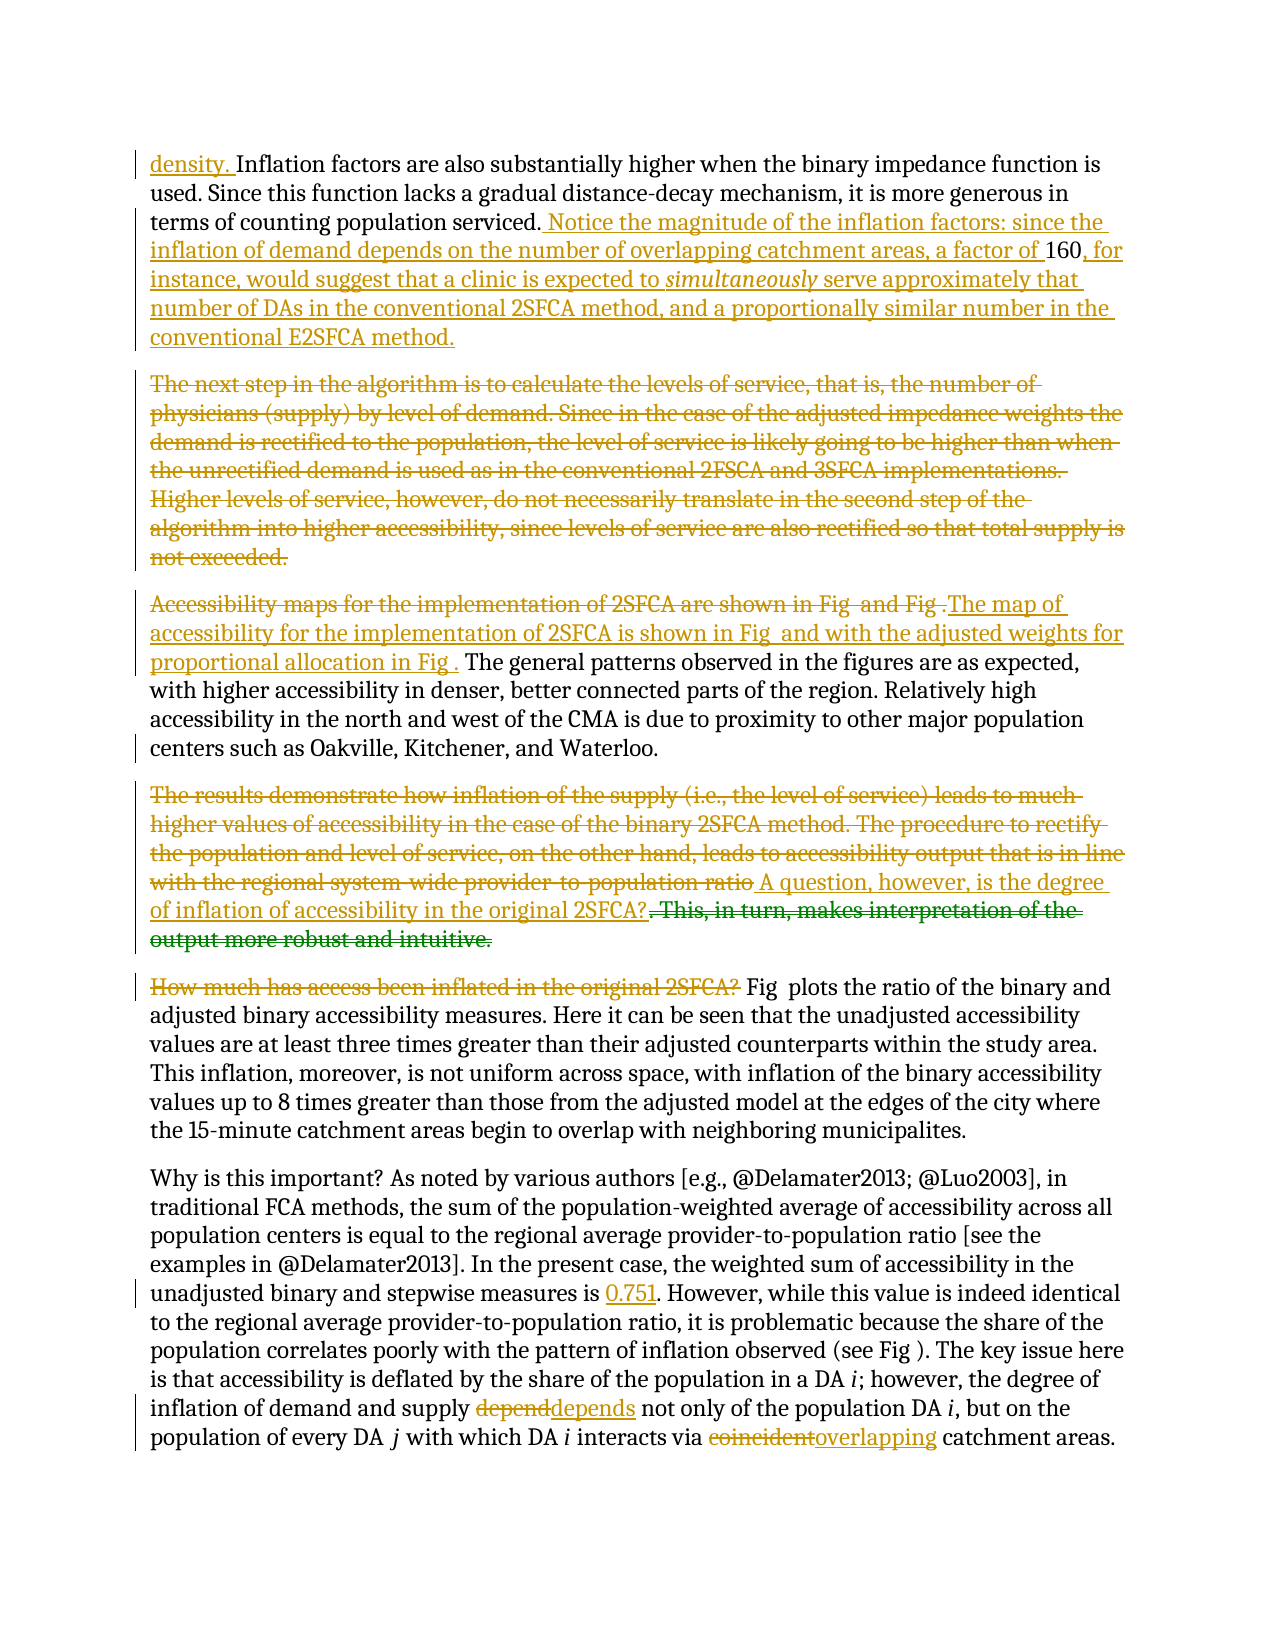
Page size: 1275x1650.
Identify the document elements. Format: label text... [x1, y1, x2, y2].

text The general patterns observed in the figures are as expected, with higher accessibility in denser, better connected parts of the region. Relatively high accessibility in the north and west of the CMA is due to proximity to other major population centers such as Oakville, Kitchener, and Waterloo. [150, 590, 1125, 762]
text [150, 1164, 1125, 1451]
text Fig plots the ratio of the binary and adjusted binary accessibility measures. Here it can be seen that the unadjusted accessibility values are at least three times greater than their adjusted counterparts within the study area. This inflation, moreover, is not uniform across space, with inflation of the binary accessibility values up to 8 times greater than those from the adjusted model at the edges of the city where the 15-minute catchment areas begin to overlap with neighboring municipalites. [150, 972, 1125, 1145]
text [150, 150, 1125, 351]
